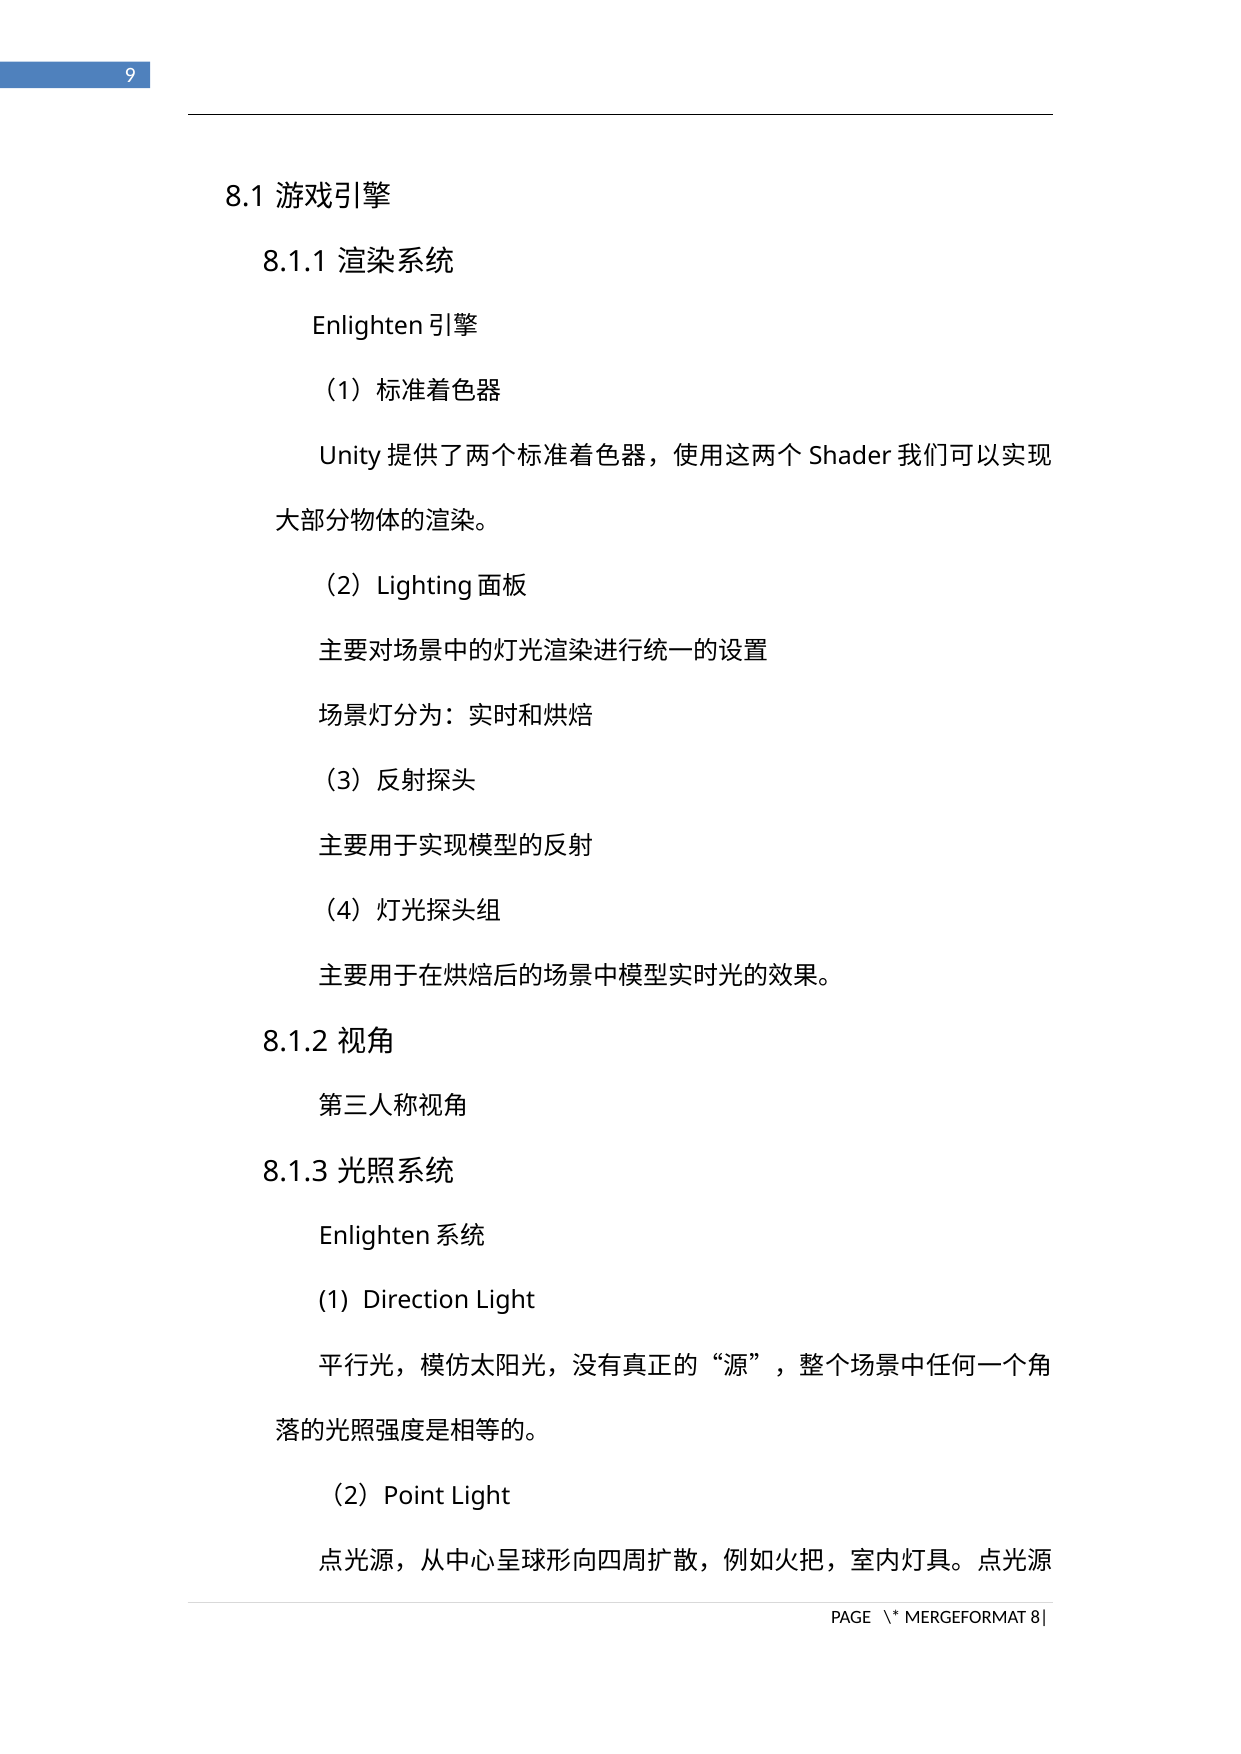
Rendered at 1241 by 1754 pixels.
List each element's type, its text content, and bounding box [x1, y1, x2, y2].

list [275, 1526, 1053, 1591]
list 场景灯分为：实时和烘焙 [275, 681, 1053, 746]
list 平行光，模仿太阳光，没有真正的“源”，整个场景中任何一个角落的光照强度是相等的。 [275, 1331, 1053, 1461]
list 光照系统 [262, 1136, 1053, 1201]
list 主要用于实现模型的反射 [275, 811, 1053, 876]
list Enlighten系统 [275, 1201, 1053, 1266]
list 第三人称视角 [275, 1071, 1053, 1136]
list 主要用于在烘焙后的场景中模型实时光的效果。 [275, 941, 1053, 1006]
list 灯光探头组 [225, 876, 1053, 941]
list 渲染系统 [262, 226, 1053, 291]
list 标准着色器 [225, 356, 1053, 421]
list 游戏引擎 [225, 161, 1053, 226]
list 主要对场景中的灯光渲染进行统一的设置 [275, 616, 1053, 681]
list 反射探头 [225, 746, 1053, 811]
list Enlighten引擎 [225, 291, 1053, 356]
list Point Light [275, 1461, 1053, 1526]
list Unity提供了两个标准着色器，使用这两个Shader我们可以实现大部分物体的渲染。 [275, 421, 1053, 551]
list Direction Light [275, 1266, 1053, 1331]
list Lighting面板 [225, 551, 1053, 616]
list 视角 [262, 1006, 1053, 1071]
